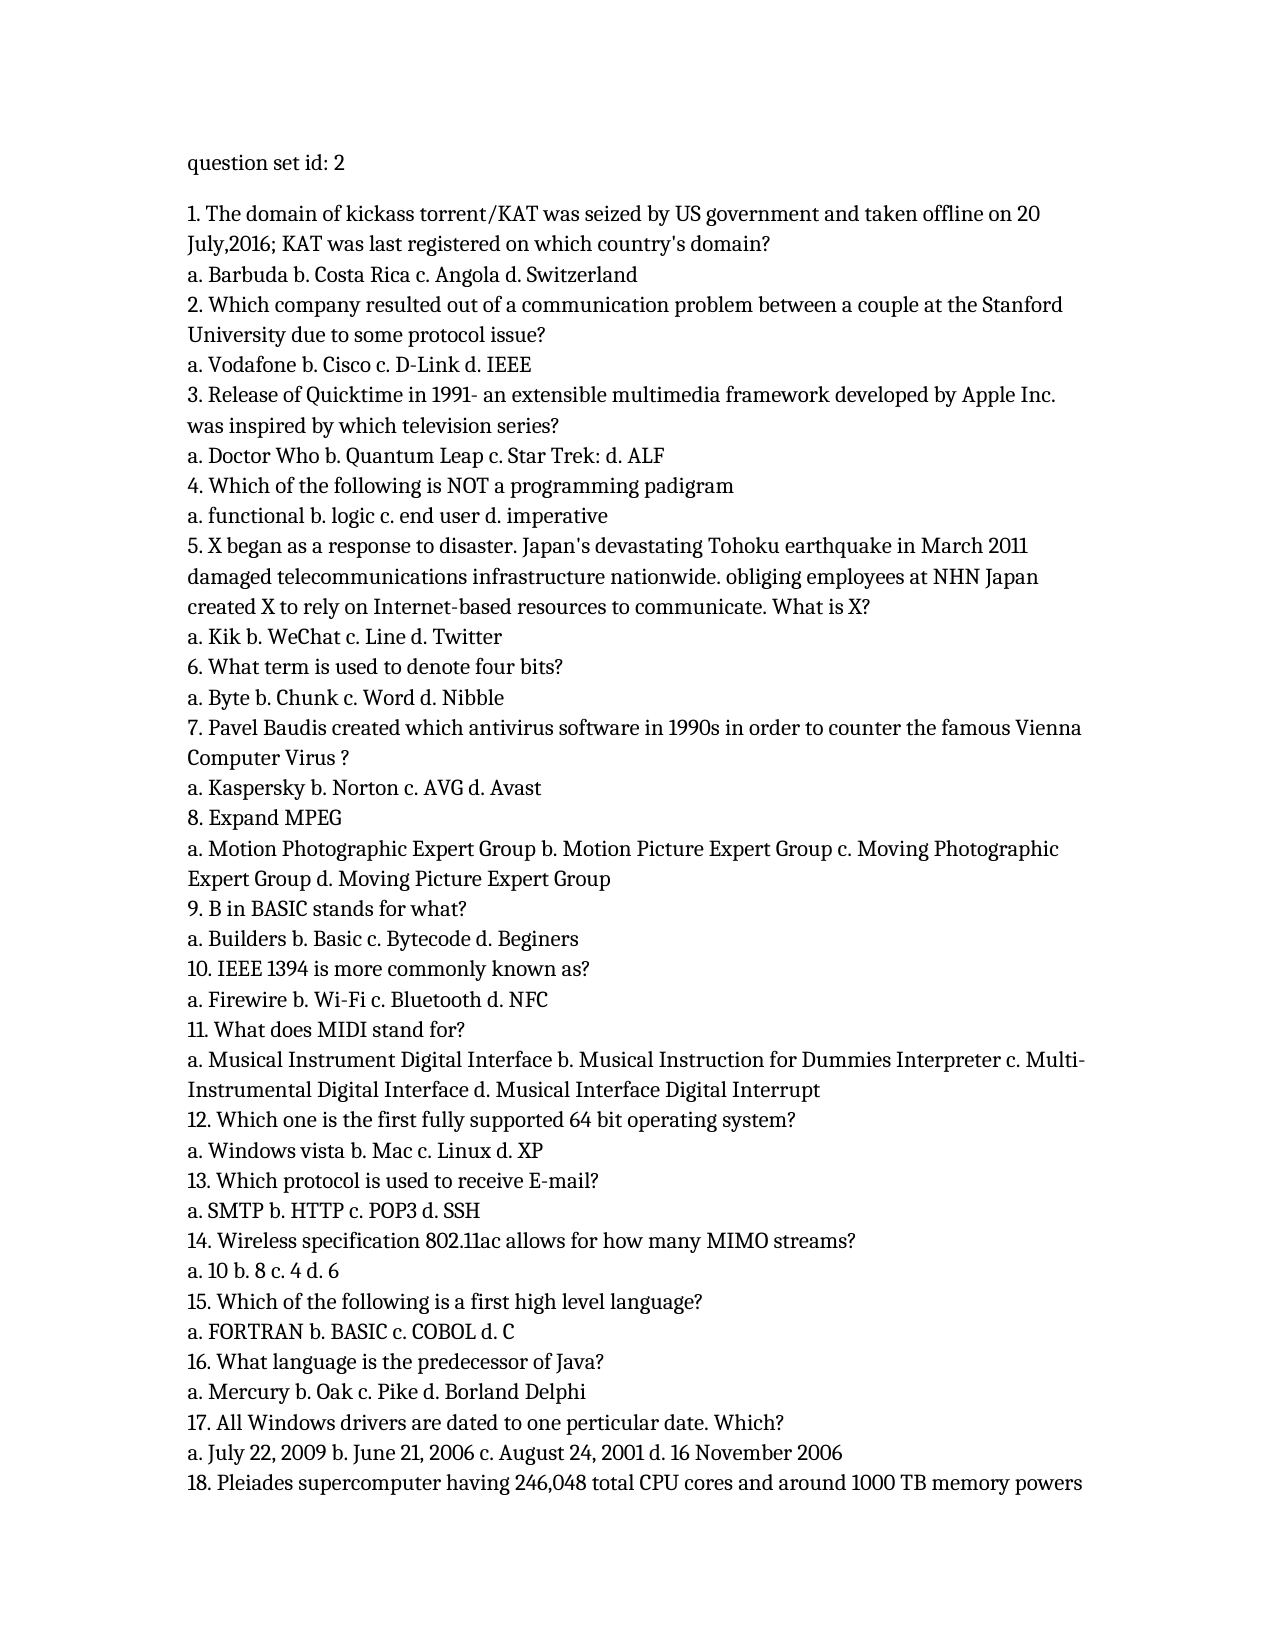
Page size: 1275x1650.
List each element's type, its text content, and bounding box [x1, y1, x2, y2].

text question set id: 2 [187, 150, 1087, 176]
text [187, 201, 1087, 1496]
